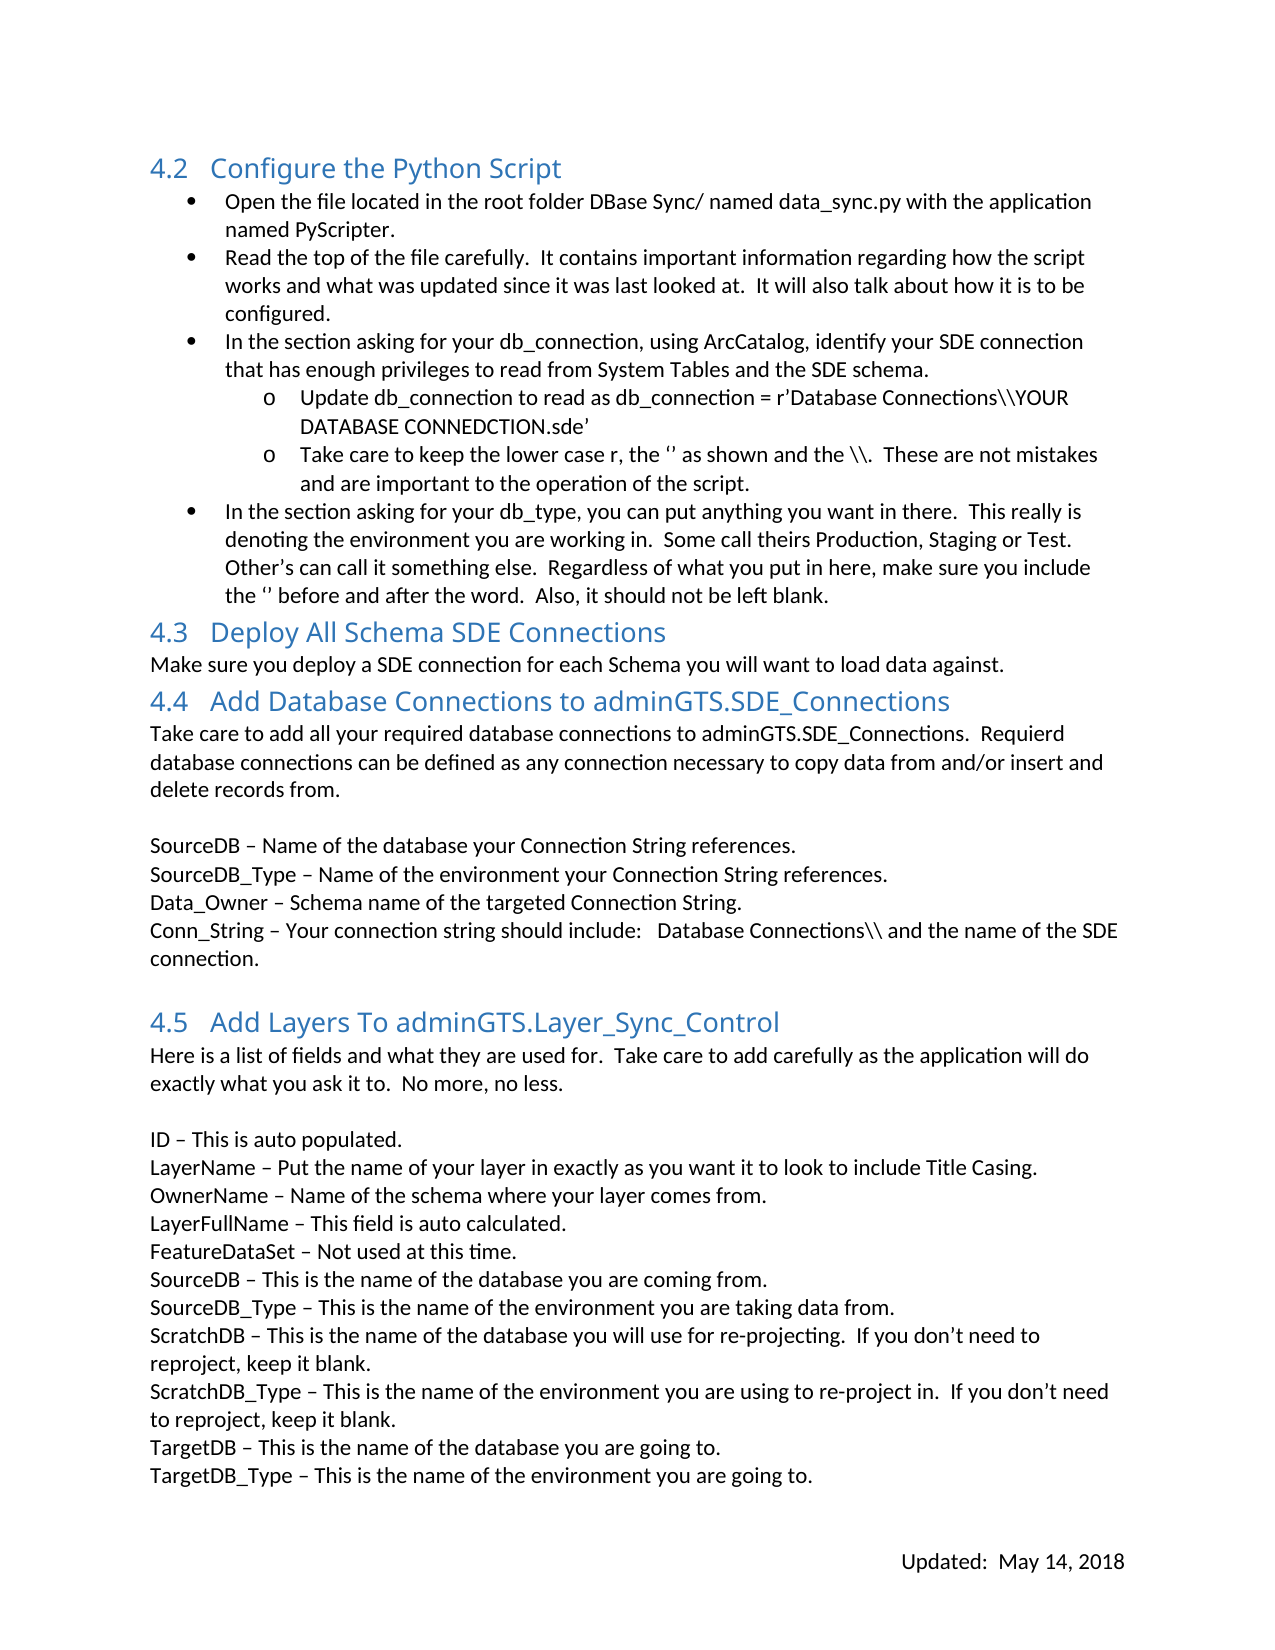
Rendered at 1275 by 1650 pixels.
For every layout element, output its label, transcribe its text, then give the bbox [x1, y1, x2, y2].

subtitle Add Database Connections to adminGTS.SDE_Connections [150, 683, 1125, 719]
text SourceDB_Type – This is the name of the environment you are taking data from. [150, 1293, 1125, 1321]
list Open the file located in the root folder DBase Sync/ named data_sync.py with the application named PyScripter. [187, 187, 1125, 243]
text TargetDB – This is the name of the database you are going to. [150, 1433, 1125, 1461]
text SourceDB – Name of the database your Connection String references. [150, 832, 1125, 860]
list Update db_connection to read as db_connection = r’Database Connections\\YOUR DATABASE CONNEDCTION.sde’ [262, 383, 1125, 440]
subtitle Add Layers To adminGTS.Layer_Sync_Control [150, 1004, 1125, 1041]
subtitle Configure the Python Script [150, 150, 1125, 187]
text SourceDB – This is the name of the database you are coming from. [150, 1265, 1125, 1293]
text OwnerName – Name of the schema where your layer comes from. [150, 1181, 1125, 1209]
text ID – This is auto populated. [150, 1125, 1125, 1153]
subtitle Deploy All Schema SDE Connections [150, 614, 1125, 651]
text Make sure you deploy a SDE connection for each Schema you will want to load data against. [150, 651, 1125, 678]
text Here is a list of fields and what they are used for. Take care to add carefully as the application will do exactly what you ask it to. No more, no less. [150, 1041, 1125, 1097]
text Take care to add all your required database connections to adminGTS.SDE_Connections. Requierd database connections can be defined as any connection necessary to copy data from and/or insert and delete records from. [150, 719, 1125, 804]
text ScratchDB – This is the name of the database you will use for re-projecting. If you don’t need to reproject, keep it blank. [150, 1321, 1125, 1377]
text LayerFullName – This field is auto calculated. [150, 1209, 1125, 1237]
text Data_Owner – Schema name of the targeted Connection String. [150, 888, 1125, 916]
list Read the top of the file carefully. It contains important information regarding how the script works and what was updated since it was last looked at. It will also talk about how it is to be configured. [187, 243, 1125, 327]
text ScratchDB_Type – This is the name of the environment you are using to re-project in. If you don’t need to reproject, keep it blank. [150, 1377, 1125, 1433]
text TargetDB_Type – This is the name of the environment you are going to. [150, 1461, 1125, 1489]
list In the section asking for your db_type, you can put anything you want in there. This really is denoting the environment you are working in. Some call theirs Production, Staging or Test. Other’s can call it something else. Regardless of what you put in here, make sure you include the ‘’ before and after the word. Also, it should not be left blank. [187, 497, 1125, 609]
text Conn_String – Your connection string should include: Database Connections\\ and the name of the SDE connection. [150, 916, 1125, 972]
text LayerName – Put the name of your layer in exactly as you want it to look to include Title Casing. [150, 1153, 1125, 1181]
text FeatureDataSet – Not used at this time. [150, 1237, 1125, 1265]
list In the section asking for your db_connection, using ArcCatalog, identify your SDE connection that has enough privileges to read from System Tables and the SDE schema. [187, 327, 1125, 383]
list Take care to keep the lower case r, the ‘’ as shown and the \\. These are not mistakes and are important to the operation of the script. [262, 440, 1125, 497]
text SourceDB_Type – Name of the environment your Connection String references. [150, 860, 1125, 888]
